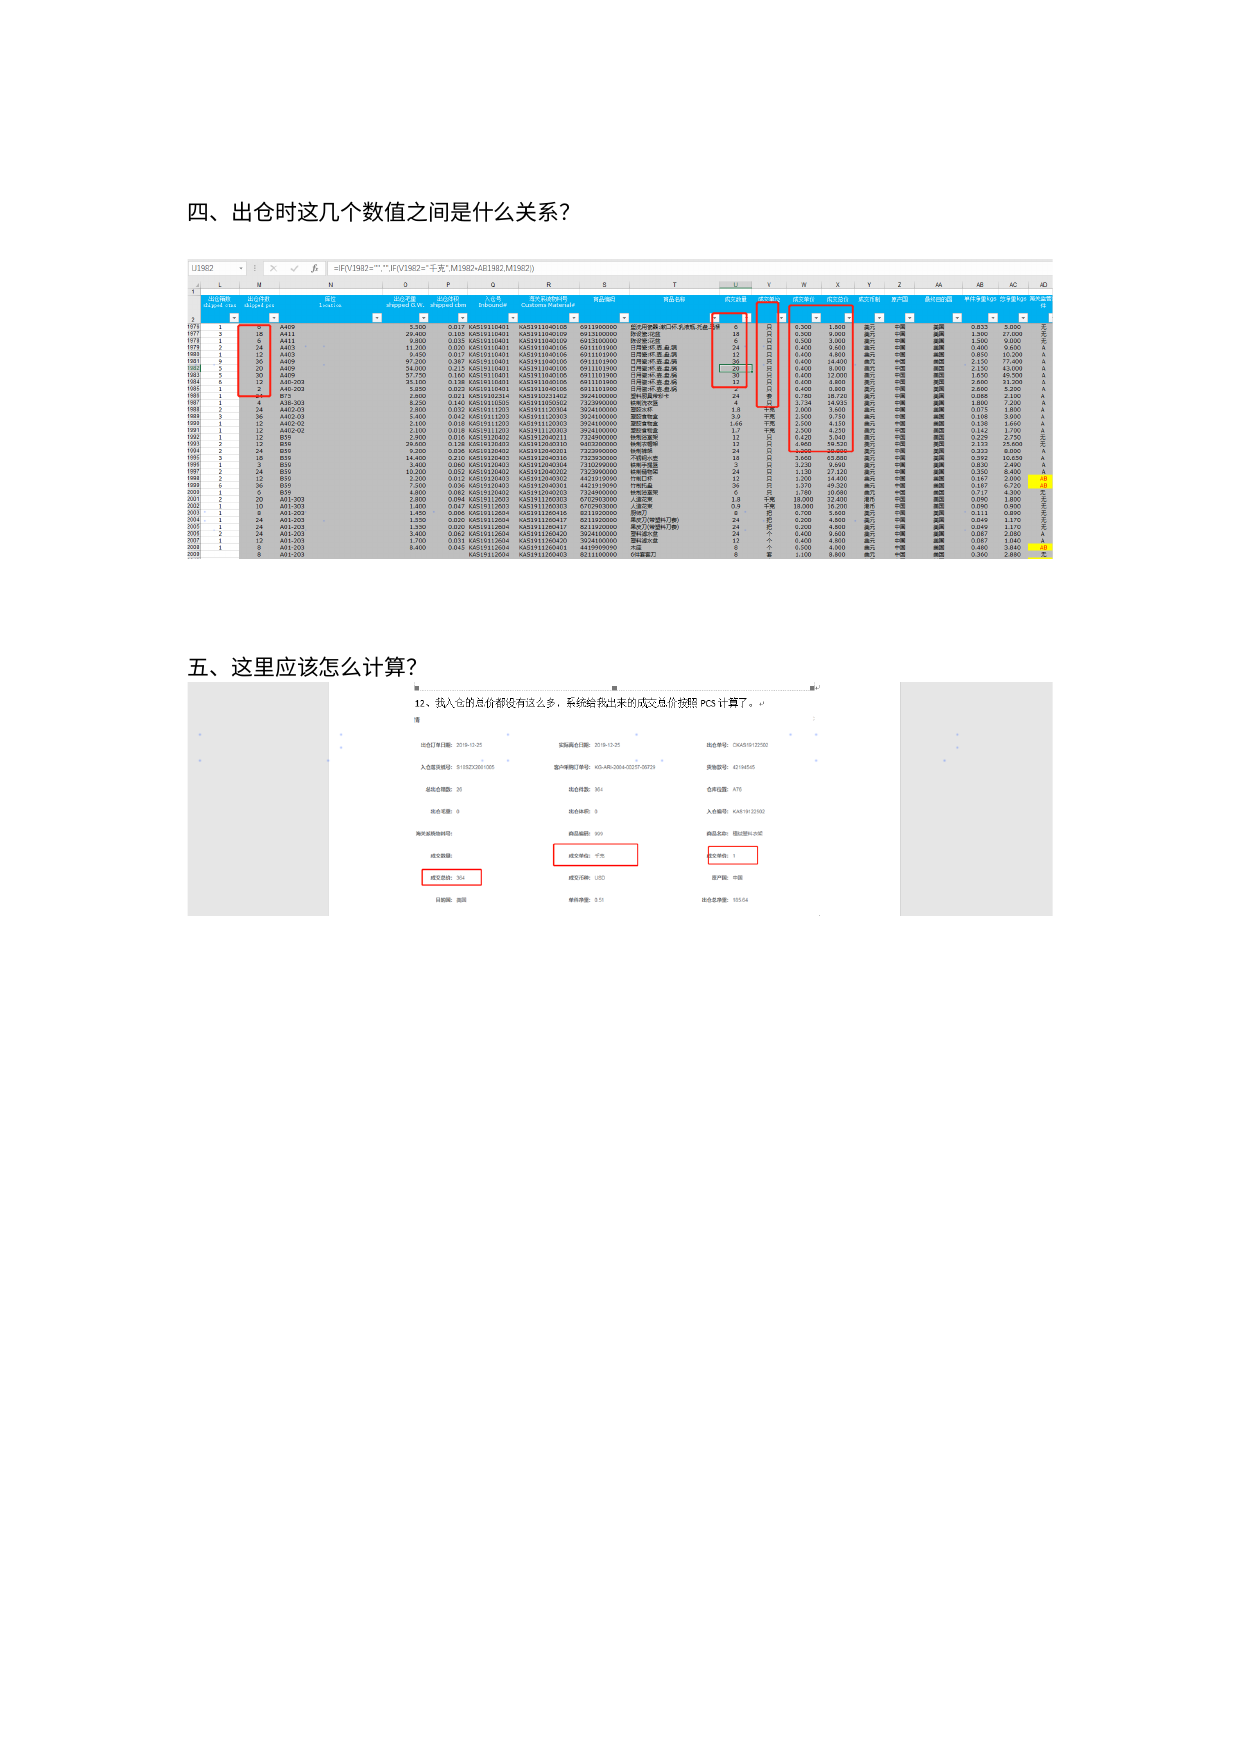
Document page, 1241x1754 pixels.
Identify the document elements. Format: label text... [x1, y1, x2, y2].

picture [187, 682, 1053, 916]
text 五、这里应该怎么计算？ [187, 649, 1053, 682]
text 四、出仓时这几个数值之间是什么关系？ [187, 194, 1053, 227]
picture [187, 259, 1053, 559]
picture [758, 298, 778, 303]
